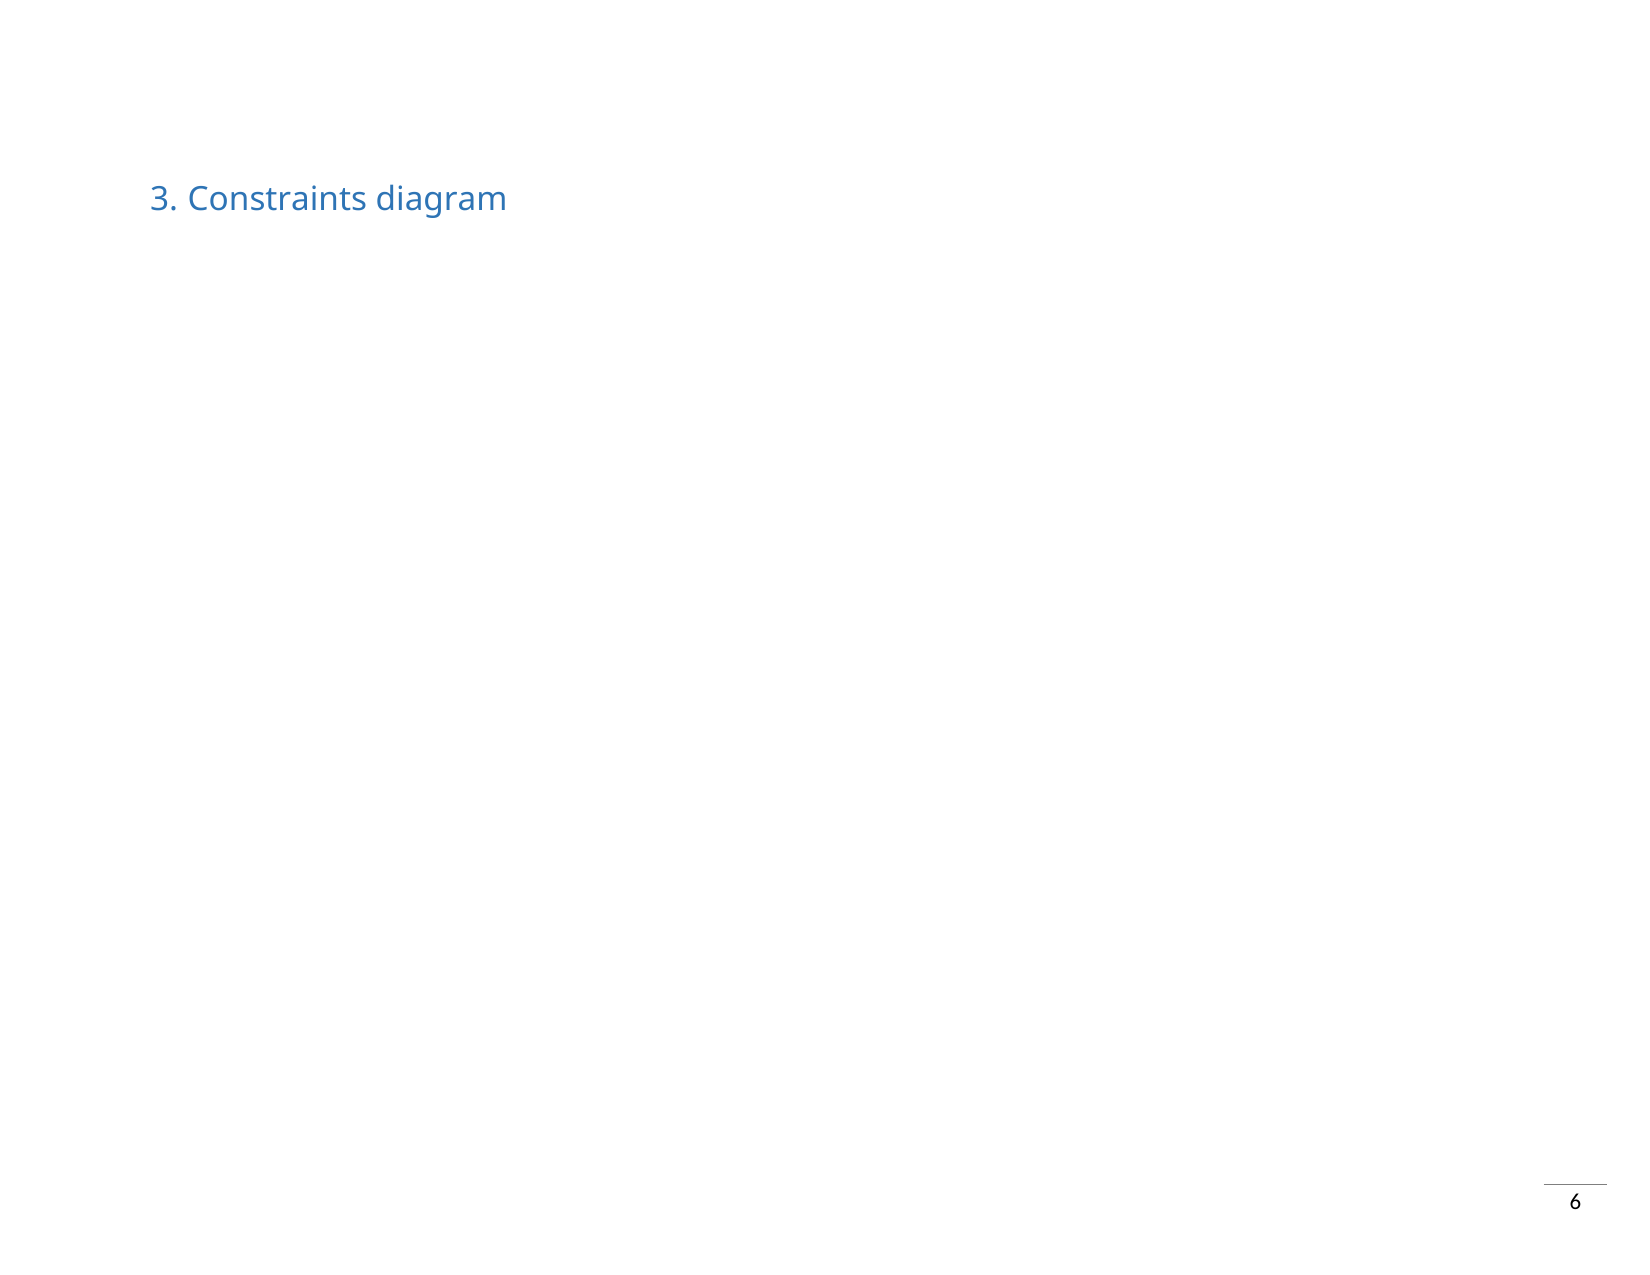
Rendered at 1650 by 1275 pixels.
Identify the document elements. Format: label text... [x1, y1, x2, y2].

subtitle Constraints diagram [150, 175, 1500, 220]
